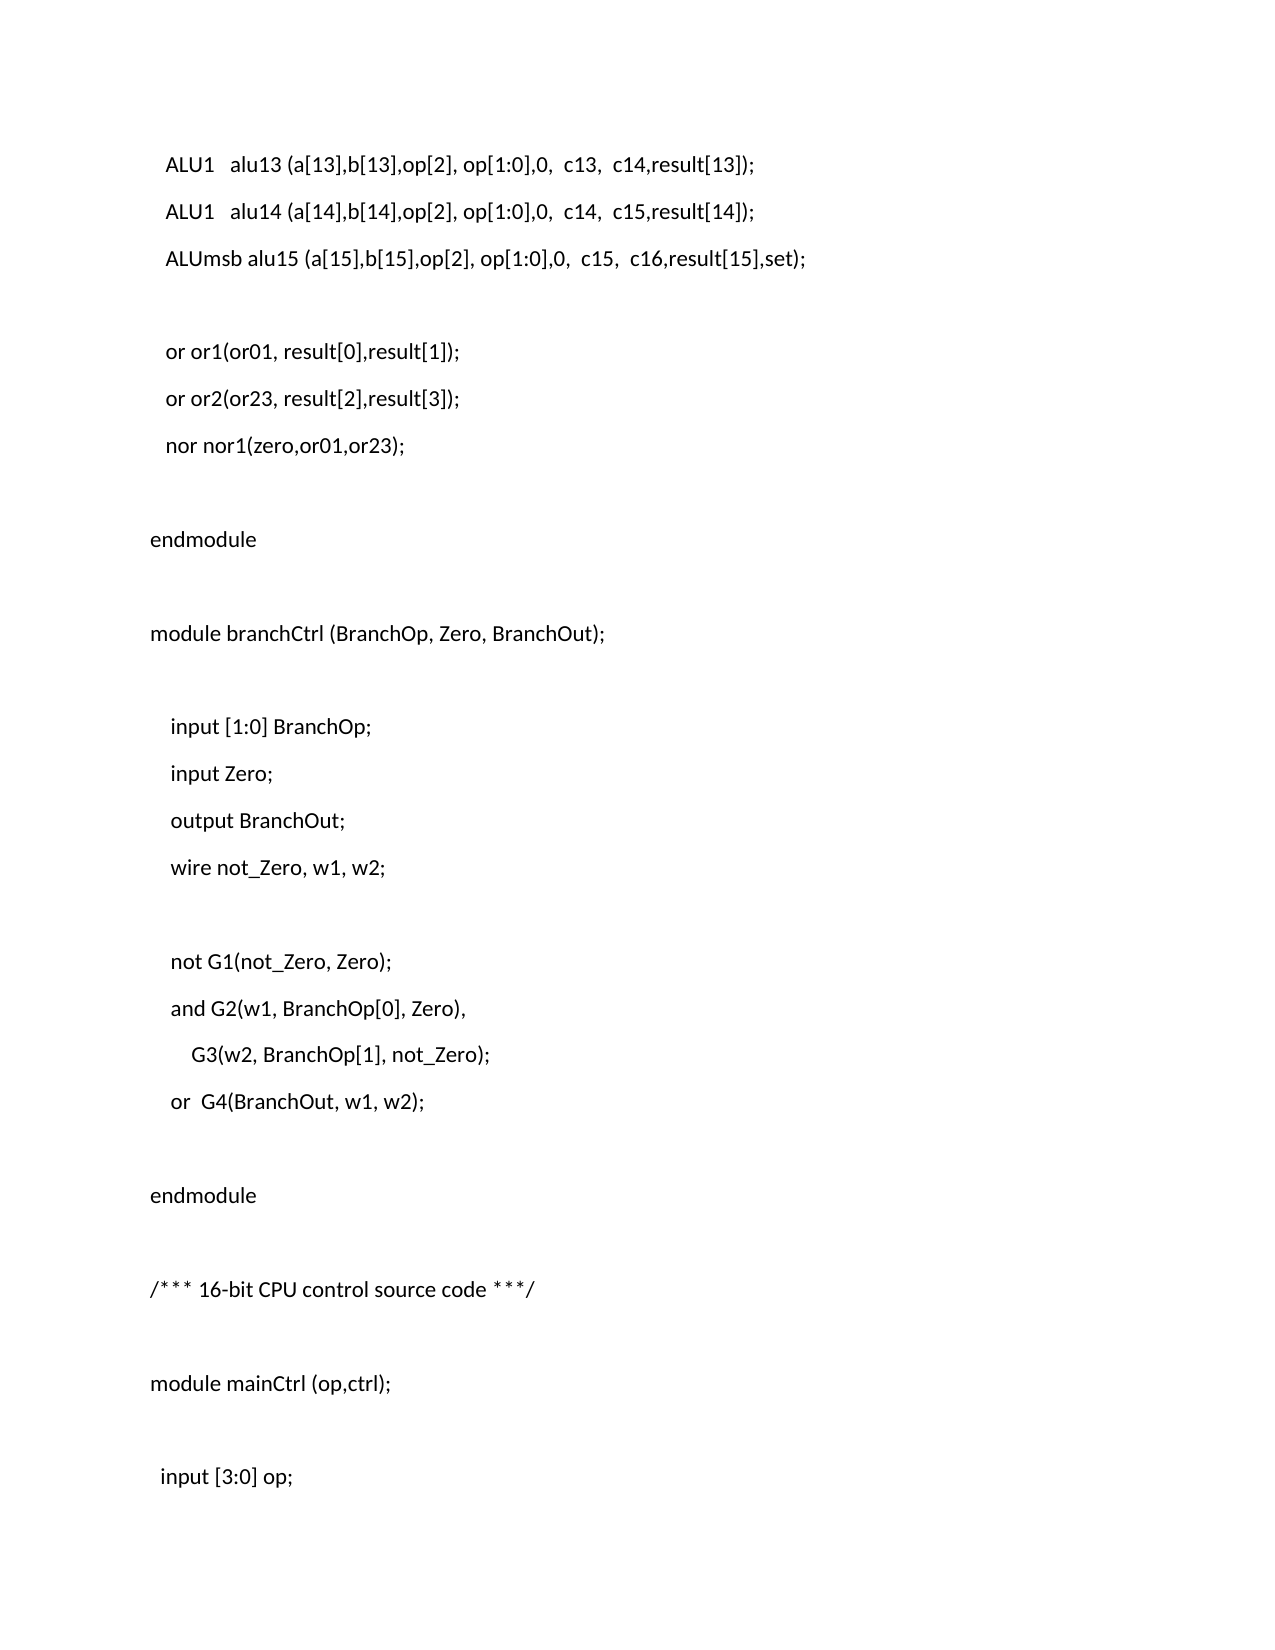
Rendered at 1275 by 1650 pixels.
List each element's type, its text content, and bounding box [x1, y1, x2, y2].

text G3(w2, BranchOp[1], not_Zero); [150, 1041, 1125, 1069]
text or or2(or23, result[2],result[3]); [150, 384, 1125, 412]
text or G4(BranchOut, w1, w2); [150, 1087, 1125, 1116]
text ALU1 alu14 (a[14],b[14],op[2], op[1:0],0, c14, c15,result[14]); [150, 197, 1125, 225]
text ALUmsb alu15 (a[15],b[15],op[2], op[1:0],0, c15, c16,result[15],set); [150, 244, 1125, 272]
text module branchCtrl (BranchOp, Zero, BranchOut); [150, 619, 1125, 647]
text input Zero; [150, 759, 1125, 787]
text nor nor1(zero,or01,or23); [150, 431, 1125, 459]
text or or1(or01, result[0],result[1]); [150, 337, 1125, 366]
text /*** 16-bit CPU control source code ***/ [150, 1275, 1125, 1303]
text input [3:0] op; [150, 1462, 1125, 1491]
text ALU1 alu13 (a[13],b[13],op[2], op[1:0],0, c13, c14,result[13]); [150, 150, 1125, 178]
text and G2(w1, BranchOp[0], Zero), [150, 994, 1125, 1022]
text endmodule [150, 525, 1125, 553]
text output BranchOut; [150, 806, 1125, 834]
text wire not_Zero, w1, w2; [150, 853, 1125, 881]
text module mainCtrl (op,ctrl); [150, 1369, 1125, 1397]
text endmodule [150, 1181, 1125, 1209]
text input [1:0] BranchOp; [150, 712, 1125, 741]
text not G1(not_Zero, Zero); [150, 947, 1125, 975]
